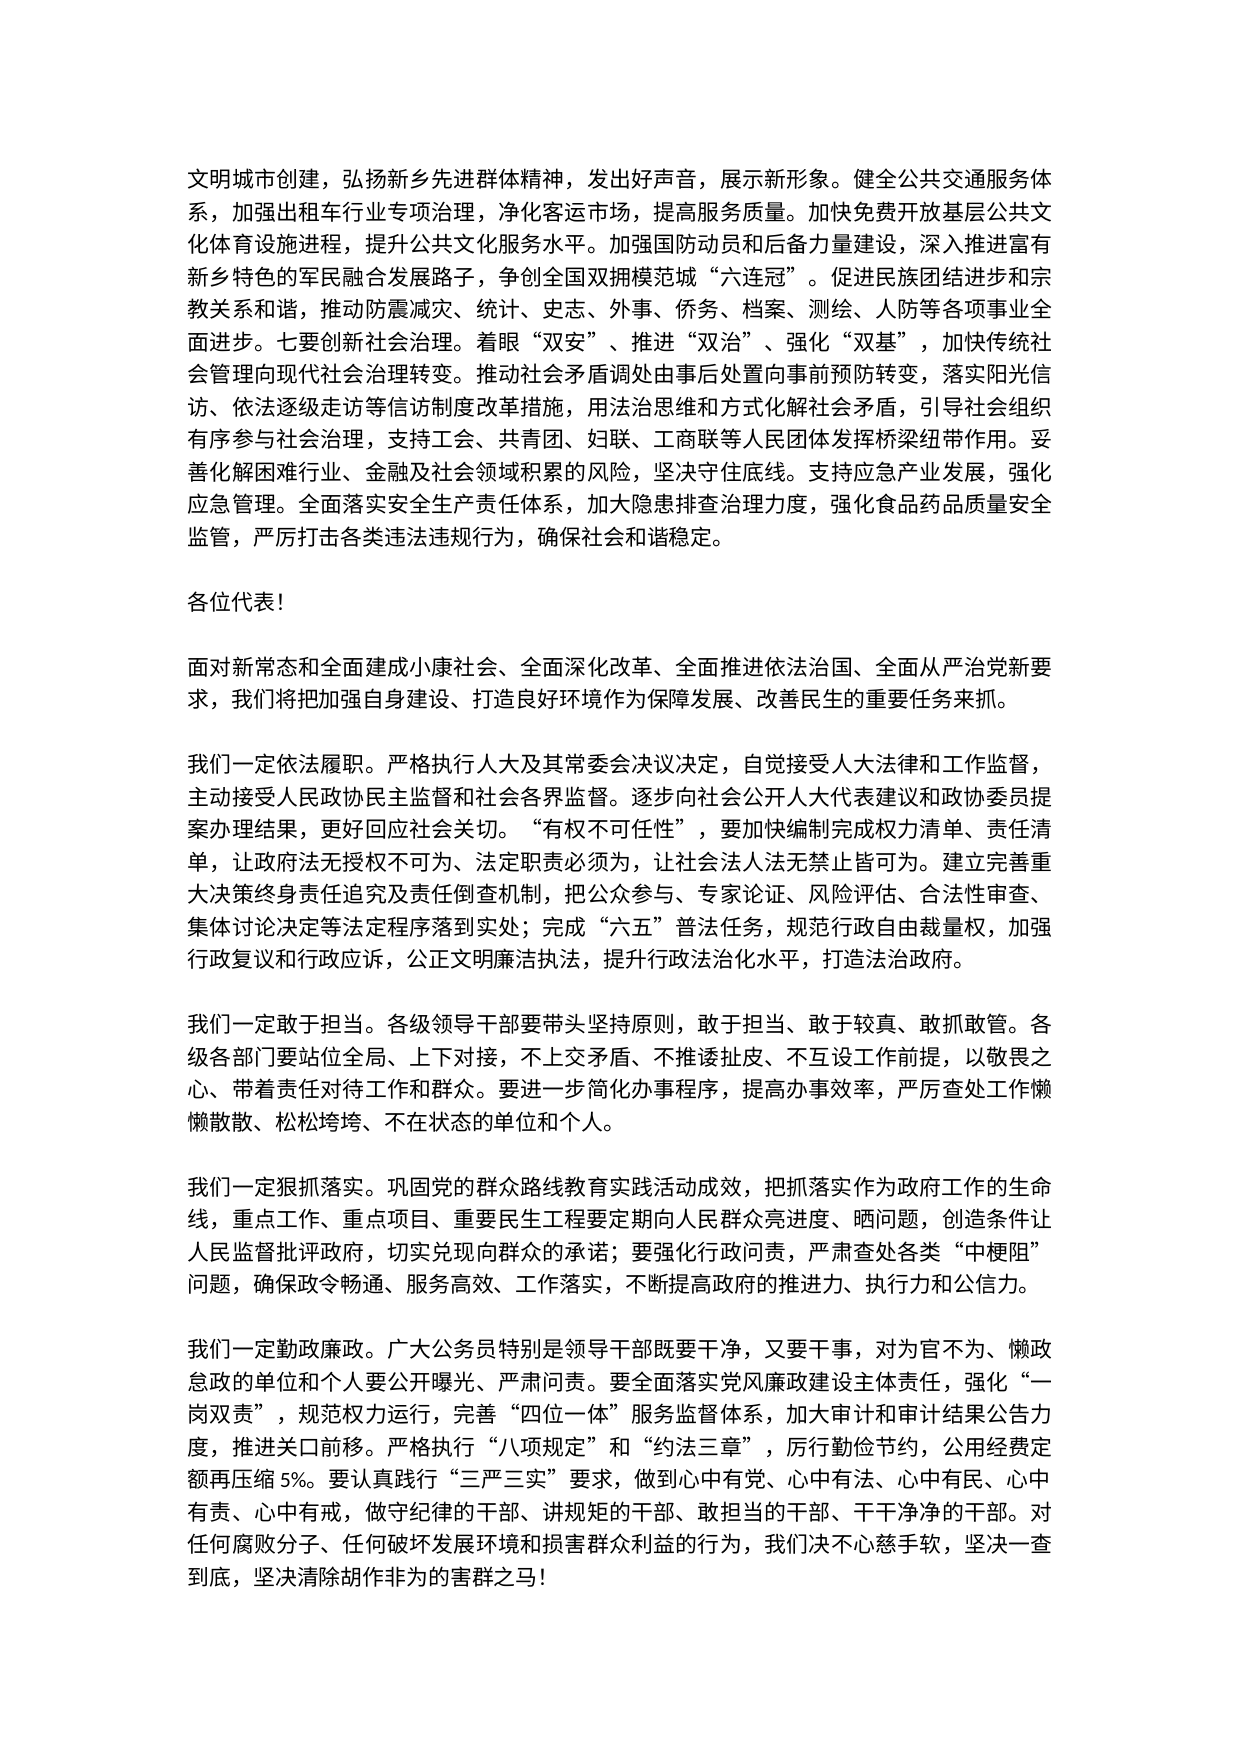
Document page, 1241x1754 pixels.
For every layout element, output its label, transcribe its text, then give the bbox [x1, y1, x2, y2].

text 各位代表！ [187, 584, 1053, 617]
text 我们一定依法履职。严格执行人大及其常委会决议决定，自觉接受人大法律和工作监督，主动接受人民政协民主监督和社会各界监督。逐步向社会公开人大代表建议和政协委员提案办理结果，更好回应社会关切。“有权不可任性”，要加快编制完成权力清单、责任清单，让政府法无授权不可为、法定职责必须为，让社会法人法无禁止皆可为。建立完善重大决策终身责任追究及责任倒查机制，把公众参与、专家论证、风险评估、合法性审查、集体讨论决定等法定程序落到实处；完成“六五”普法任务，规范行政自由裁量权，加强行政复议和行政应诉，公正文明廉洁执法，提升行政法治化水平，打造法治政府。 [187, 747, 1053, 974]
text 我们一定敢于担当。各级领导干部要带头坚持原则，敢于担当、敢于较真、敢抓敢管。各级各部门要站位全局、上下对接，不上交矛盾、不推诿扯皮、不互设工作前提，以敬畏之心、带着责任对待工作和群众。要进一步简化办事程序，提高办事效率，严厉查处工作懒懒散散、松松垮垮、不在状态的单位和个人。 [187, 1007, 1053, 1137]
text 我们一定勤政廉政。广大公务员特别是领导干部既要干净，又要干事，对为官不为、懒政怠政的单位和个人要公开曝光、严肃问责。要全面落实党风廉政建设主体责任，强化“一岗双责”，规范权力运行，完善“四位一体”服务监督体系，加大审计和审计结果公告力度，推进关口前移。严格执行“八项规定”和“约法三章”，厉行勤俭节约，公用经费定额再压缩5%。要认真践行“三严三实”要求，做到心中有党、心中有法、心中有民、心中有责、心中有戒，做守纪律的干部、讲规矩的干部、敢担当的干部、干干净净的干部。对任何腐败分子、任何破坏发展环境和损害群众利益的行为，我们决不心慈手软，坚决一查到底，坚决清除胡作非为的害群之马！ [187, 1332, 1053, 1592]
text 我们一定狠抓落实。巩固党的群众路线教育实践活动成效，把抓落实作为政府工作的生命线，重点工作、重点项目、重要民生工程要定期向人民群众亮进度、晒问题，创造条件让人民监督批评政府，切实兑现向群众的承诺；要强化行政问责，严肃查处各类“中梗阻”问题，确保政令畅通、服务高效、工作落实，不断提高政府的推进力、执行力和公信力。 [187, 1169, 1053, 1299]
text 面对新常态和全面建成小康社会、全面深化改革、全面推进依法治国、全面从严治党新要求，我们将把加强自身建设、打造良好环境作为保障发展、改善民生的重要任务来抓。 [187, 649, 1053, 714]
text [187, 162, 1053, 552]
